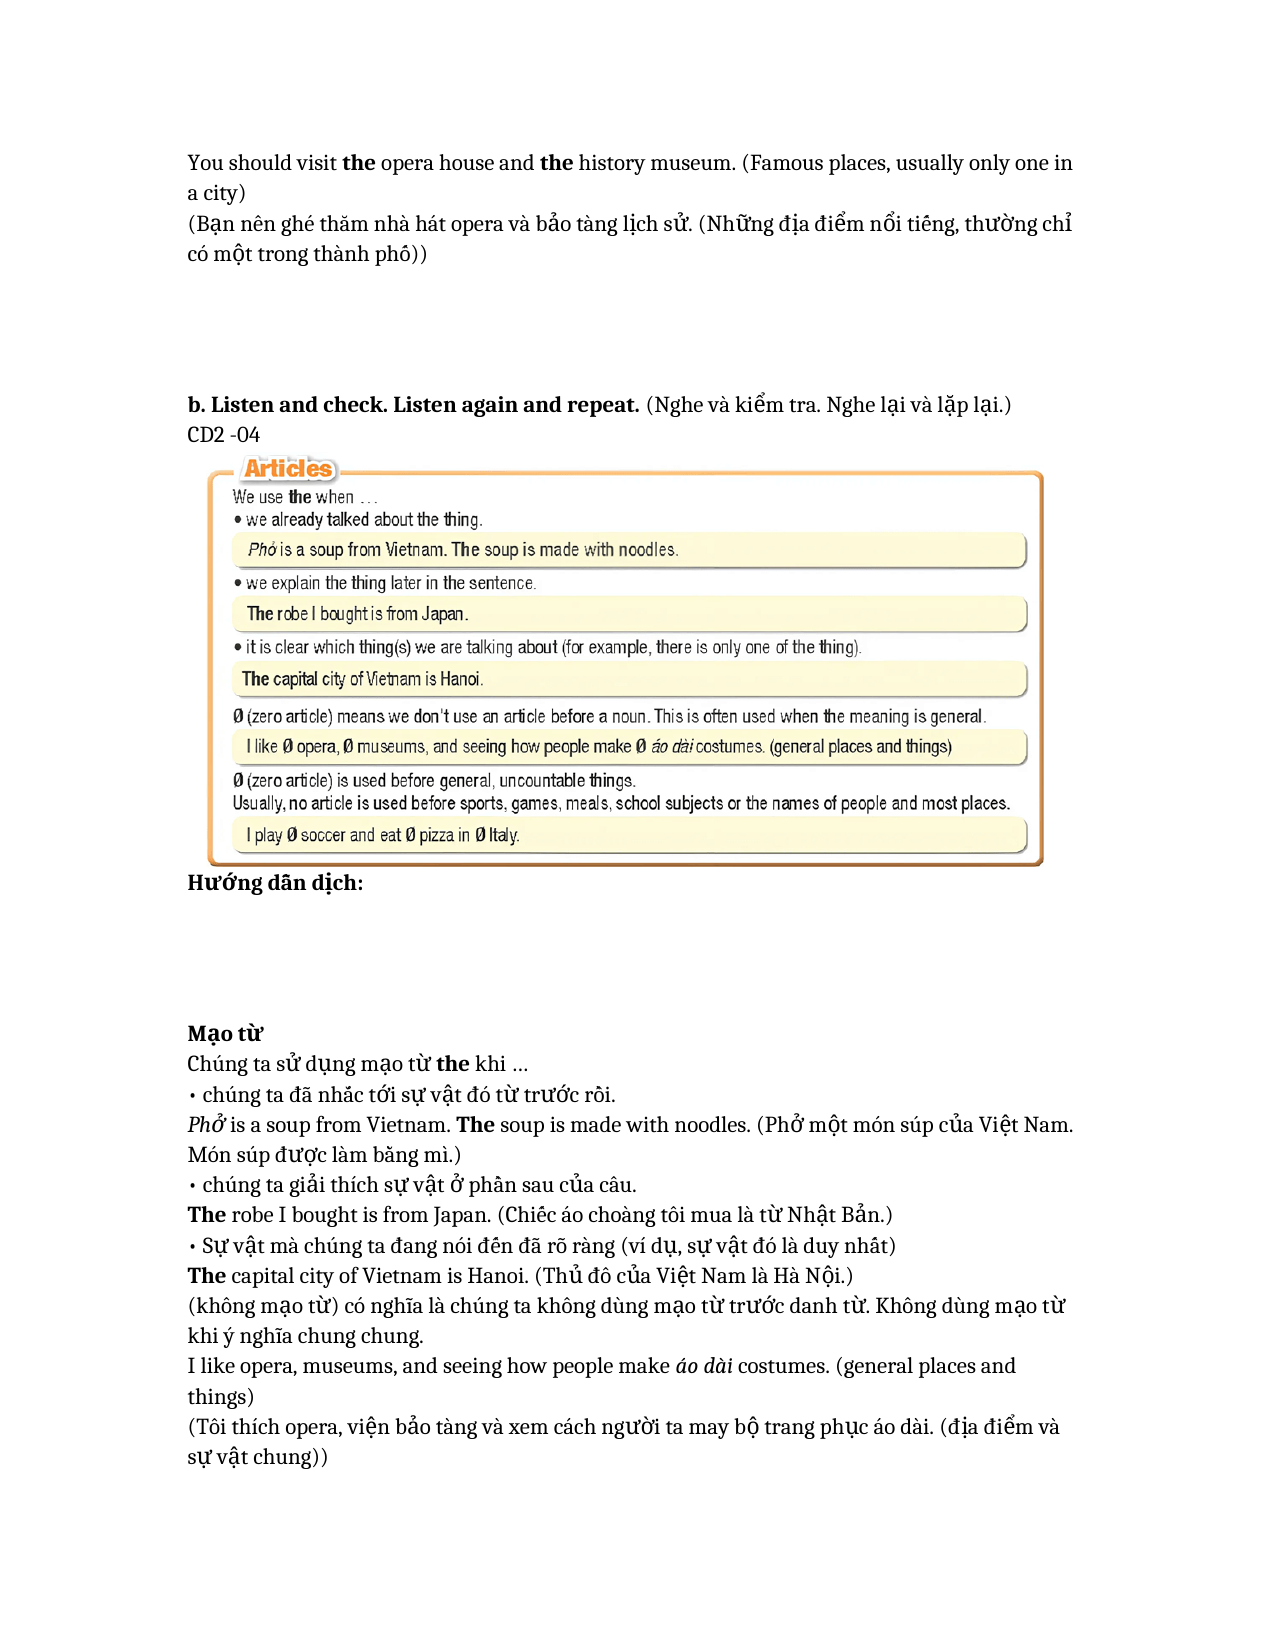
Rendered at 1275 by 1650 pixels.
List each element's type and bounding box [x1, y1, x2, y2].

text [187, 150, 1087, 1470]
picture [206, 452, 1044, 867]
